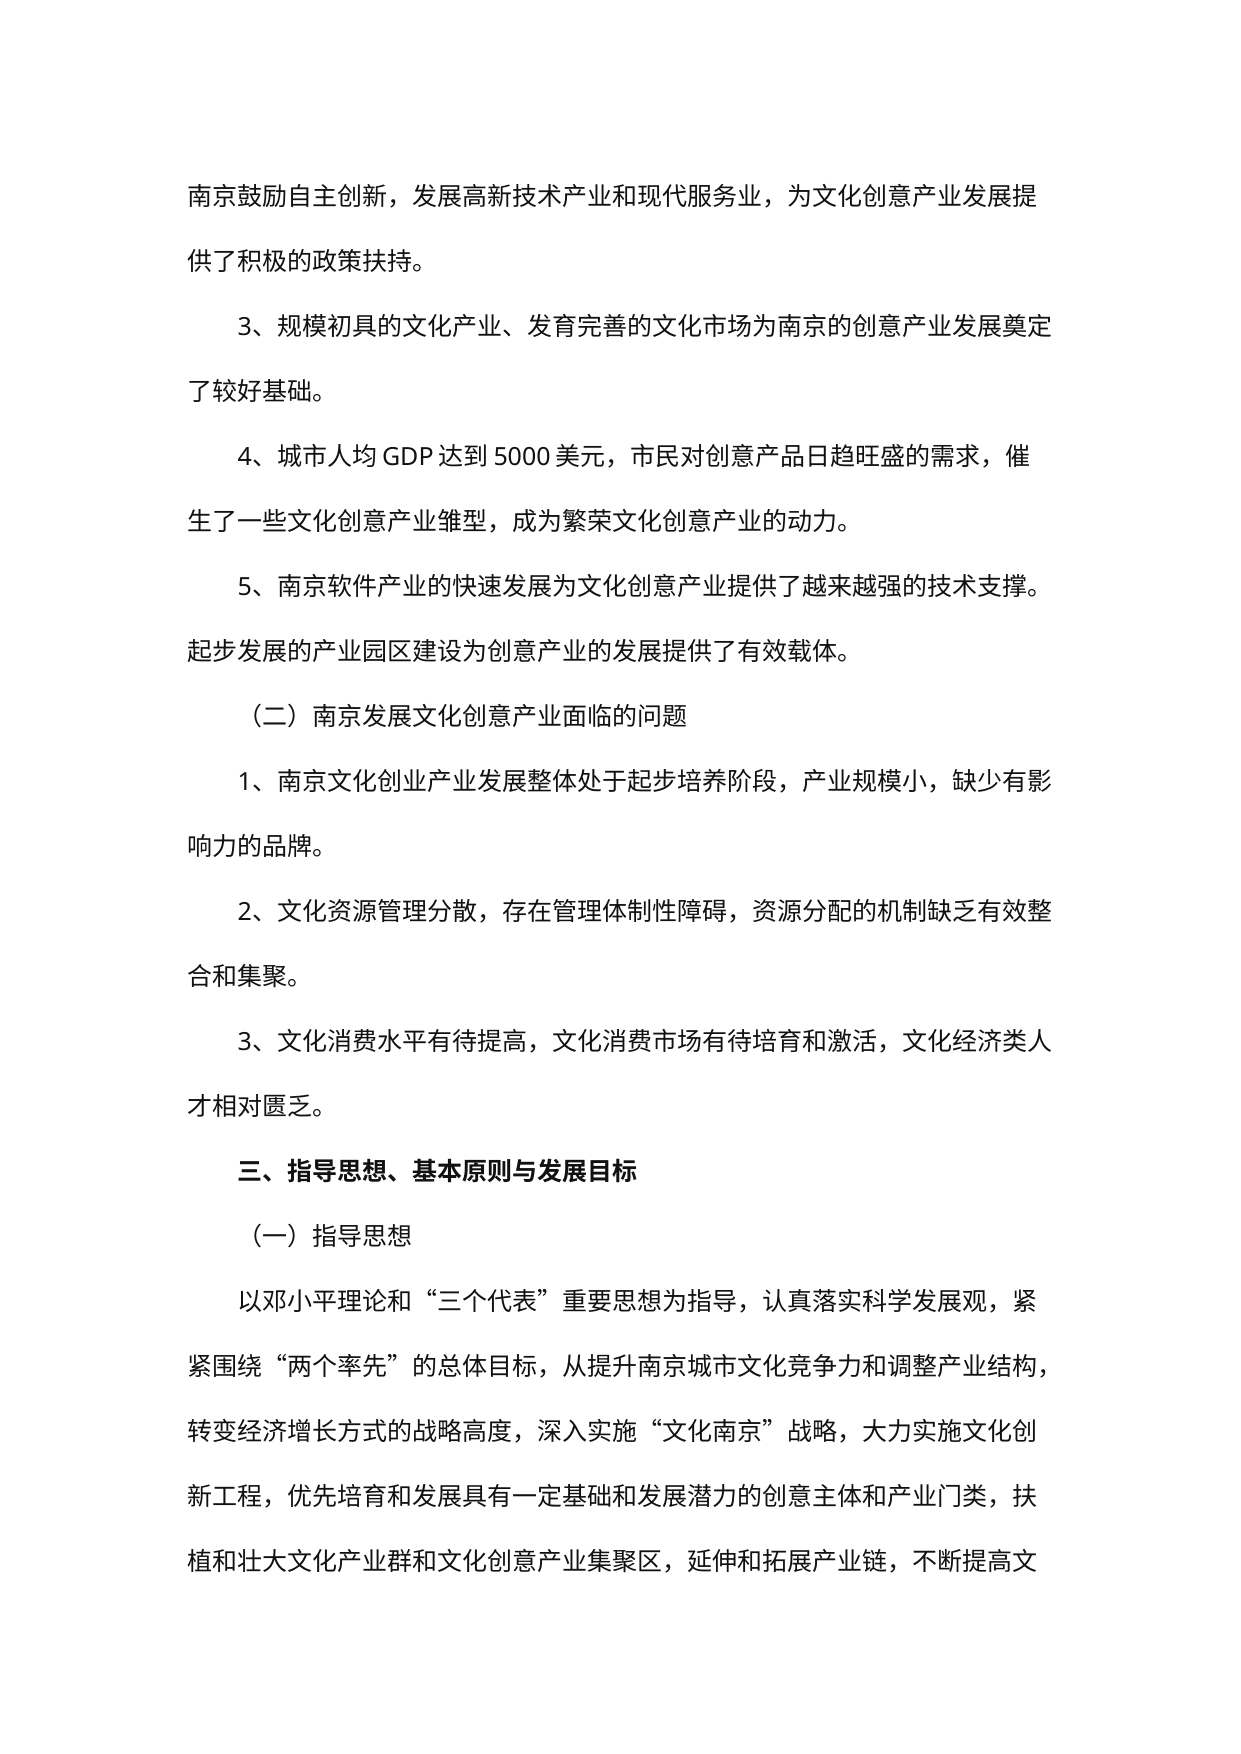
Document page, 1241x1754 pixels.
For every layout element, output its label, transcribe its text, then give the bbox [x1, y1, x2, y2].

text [187, 162, 1053, 682]
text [187, 1202, 1053, 1592]
text （二）南京发展文化创意产业面临的问题 1、南京文化创业产业发展整体处于起步培养阶段，产业规模小，缺少有影响力的品牌。 2、文化资源管理分散，存在管理体制性障碍，资源分配的机制缺乏有效整合和集聚。 3、文化消费水平有待提高，文化消费市场有待培育和激活，文化经济类人才相对匮乏。 [187, 682, 1053, 1137]
text 三、指导思想、基本原则与发展目标 [187, 1137, 1053, 1202]
